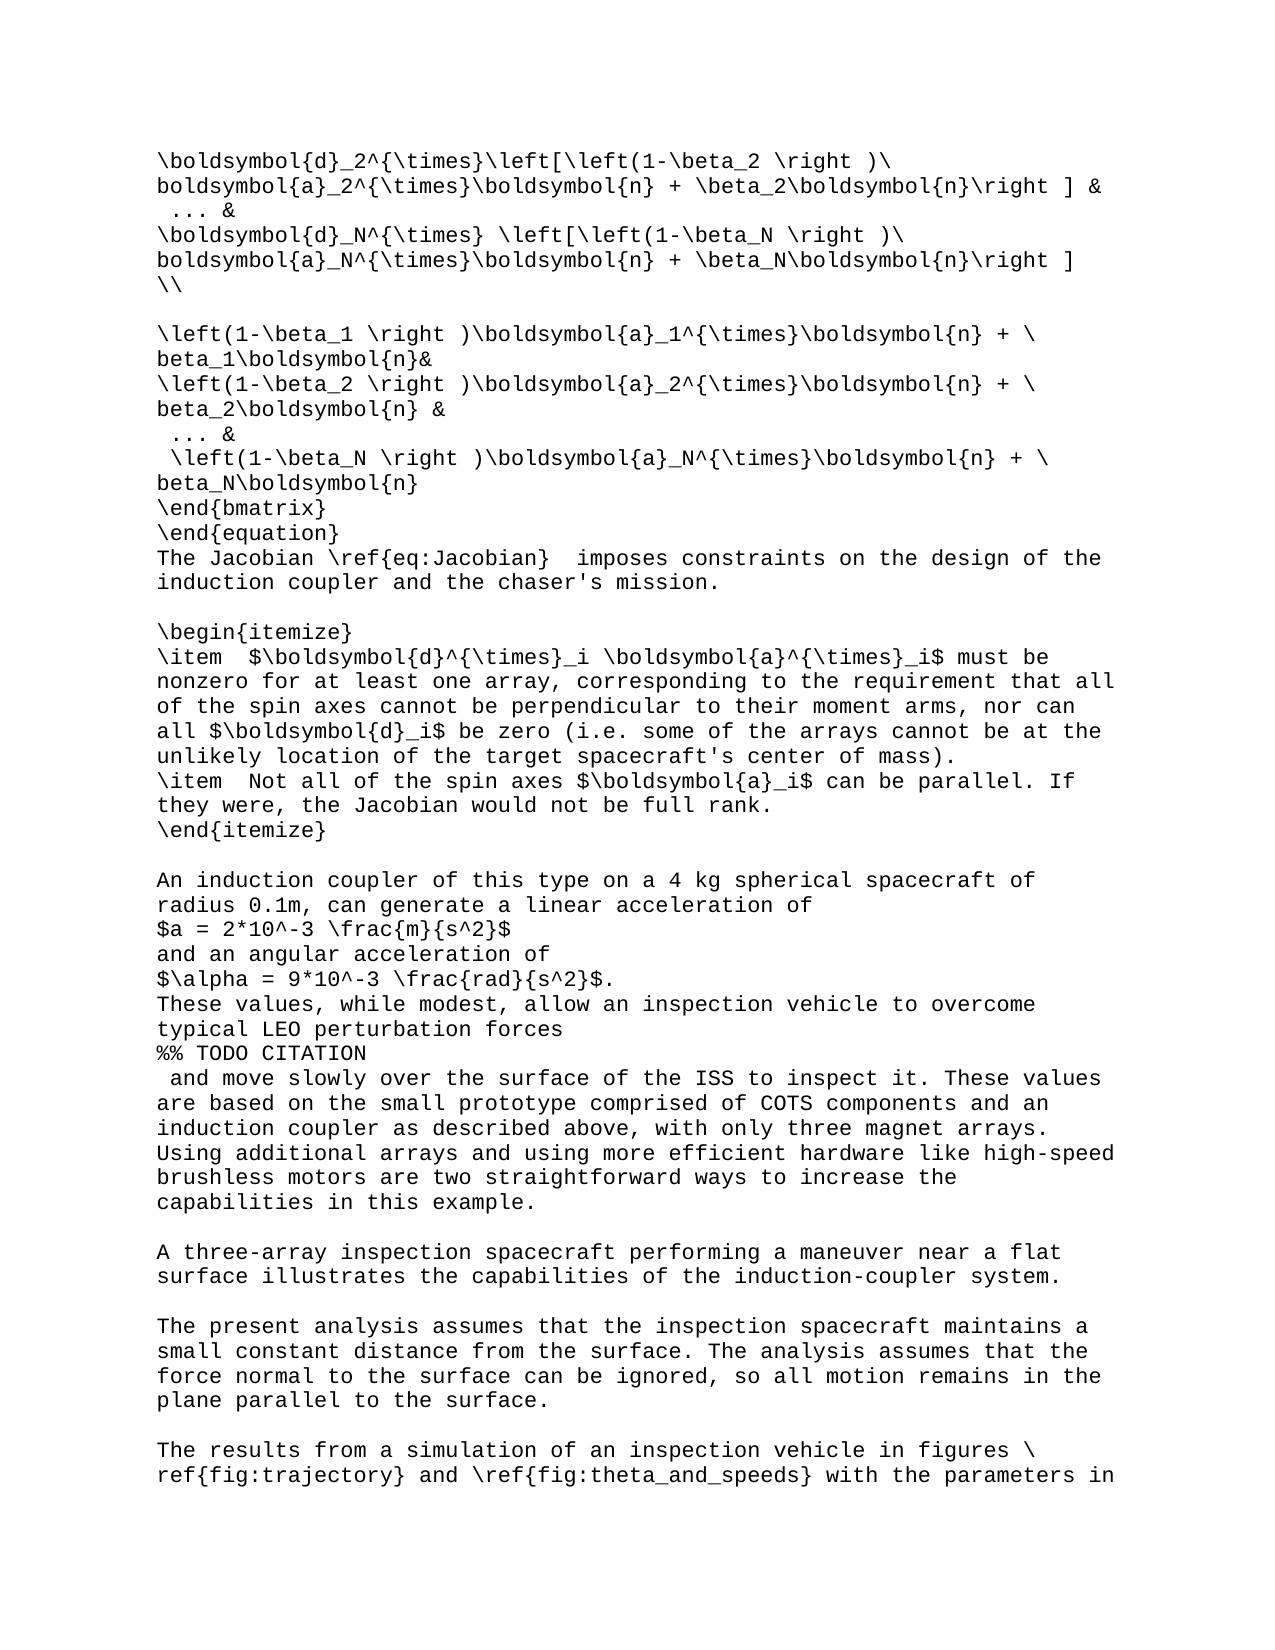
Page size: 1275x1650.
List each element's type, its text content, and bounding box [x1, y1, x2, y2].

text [156, 1439, 1118, 1489]
text and move slowly over the surface of the ISS to inspect it. These values are based on the small prototype comprised of COTS components and an induction coupler as described above, with only three magnet arrays. Using additional arrays and using more efficient hardware like high-speed brushless motors are two straightforward ways to increase the capabilities in this example. [156, 1067, 1118, 1216]
text These values, while modest, allow an inspection vehicle to overcome typical LEO perturbation forces [156, 993, 1118, 1042]
text An induction coupler of this type on a 4 kg spherical spacecraft of radius 0.1m, can generate a linear acceleration of [156, 869, 1118, 918]
text $\alpha = 9*10^-3 \frac{rad}{s^2}$. [156, 968, 1118, 993]
text $a = 2*10^-3 \frac{m}{s^2}$ [156, 918, 1118, 943]
text \\ [156, 274, 1118, 299]
text \left(1-\beta_1 \right )\boldsymbol{a}_1^{\times}\boldsymbol{n} + \beta_1\boldsymbol{n}& [156, 323, 1118, 373]
text %% TODO CITATION [156, 1042, 1118, 1067]
text \end{itemize} [156, 819, 1118, 844]
text \end{bmatrix} [156, 497, 1118, 522]
text and an angular acceleration of [156, 943, 1118, 968]
text The Jacobian \ref{eq:Jacobian} imposes constraints on the design of the induction coupler and the chaser's mission. [156, 547, 1118, 596]
text \left(1-\beta_2 \right )\boldsymbol{a}_2^{\times}\boldsymbol{n} + \beta_2\boldsymbol{n} & [156, 373, 1118, 423]
text \item $\boldsymbol{d}^{\times}_i \boldsymbol{a}^{\times}_i$ must be nonzero for at least one array, corresponding to the requirement that all of the spin axes cannot be perpendicular to their moment arms, nor can all $\boldsymbol{d}_i$ be zero (i.e. some of the arrays cannot be at the unlikely location of the target spacecraft's center of mass). [156, 646, 1118, 770]
text \end{equation} [156, 522, 1118, 547]
text \left(1-\beta_N \right )\boldsymbol{a}_N^{\times}\boldsymbol{n} + \beta_N\boldsymbol{n} [156, 447, 1118, 497]
text A three-array inspection spacecraft performing a maneuver near a flat surface illustrates the capabilities of the induction-coupler system. [156, 1241, 1118, 1290]
text \begin{itemize} [156, 621, 1118, 646]
text The present analysis assumes that the inspection spacecraft maintains a small constant distance from the surface. The analysis assumes that the force normal to the surface can be ignored, so all motion remains in the plane parallel to the surface. [156, 1315, 1118, 1414]
text \item Not all of the spin axes $\boldsymbol{a}_i$ can be parallel. If they were, the Jacobian would not be full rank. [156, 770, 1118, 819]
text \boldsymbol{d}_N^{\times} \left[\left(1-\beta_N \right )\boldsymbol{a}_N^{\times}\boldsymbol{n} + \beta_N\boldsymbol{n}\right ] [156, 224, 1118, 274]
text \boldsymbol{d}_2^{\times}\left[\left(1-\beta_2 \right )\boldsymbol{a}_2^{\times}\boldsymbol{n} + \beta_2\boldsymbol{n}\right ] & [156, 150, 1118, 199]
text ... & [156, 423, 1118, 447]
text ... & [156, 199, 1118, 224]
